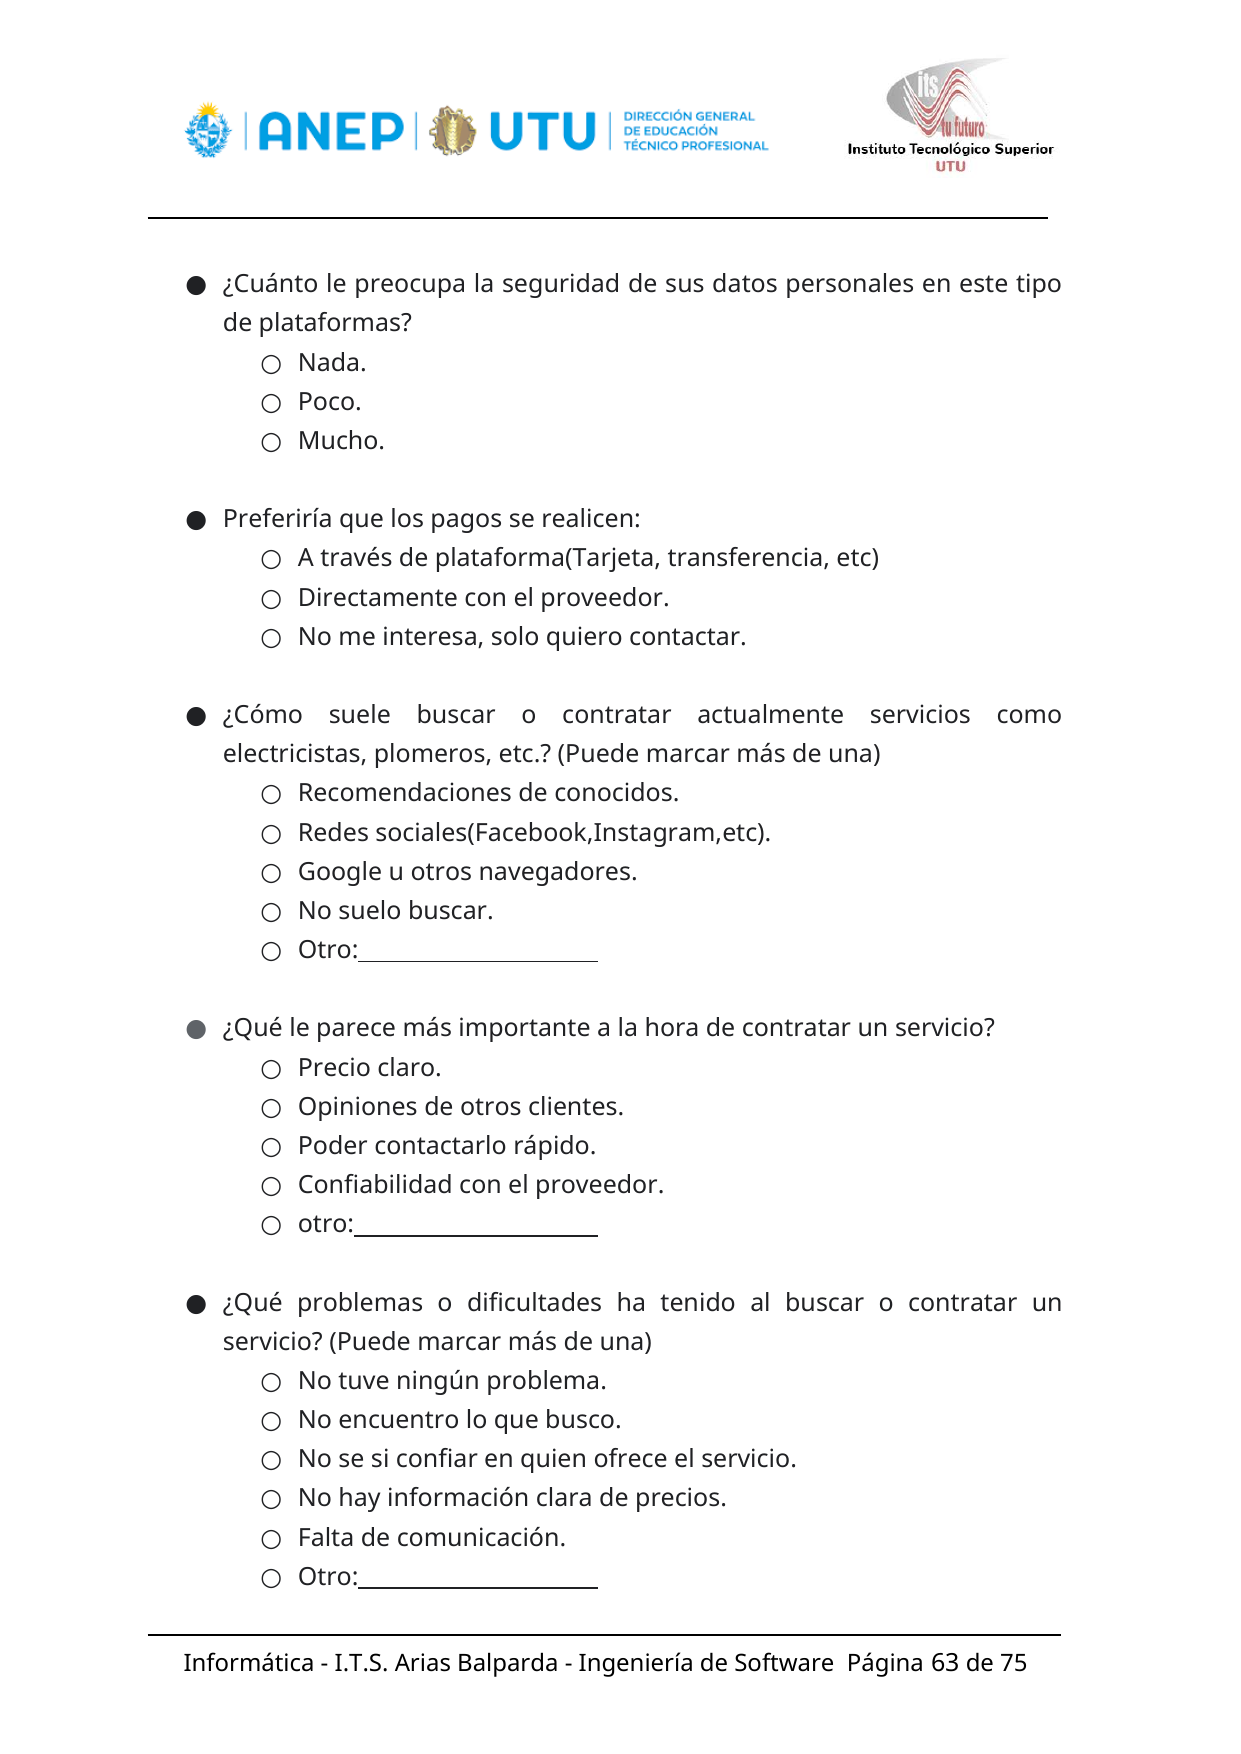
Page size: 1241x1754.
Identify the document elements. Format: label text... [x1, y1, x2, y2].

list ¿Qué le parece más importante a la hora de contratar un servicio? [185, 1010, 1063, 1044]
list No se si confiar en quien ofrece el servicio. [260, 1441, 1063, 1475]
list No me interesa, solo quiero contactar. [260, 618, 1063, 652]
list otro: [260, 1206, 1063, 1240]
list Poder contactarlo rápido. [260, 1127, 1063, 1162]
list ¿Qué problemas o dificultades ha tenido al buscar o contratar un servicio? (Puede marcar más de una) [185, 1284, 1063, 1357]
list Poco. [260, 383, 1063, 417]
list Confiabilidad con el proveedor. [260, 1167, 1063, 1201]
list Preferiría que los pagos se realicen: [185, 501, 1063, 535]
list Otro: [260, 932, 1063, 966]
list Precio claro. [260, 1049, 1063, 1083]
list ¿Cómo suele buscar o contratar actualmente servicios como electricistas, plomeros, etc.? (Puede marcar más de una) [185, 697, 1063, 770]
list Opiniones de otros clientes. [260, 1088, 1063, 1122]
list No tuve ningún problema. [260, 1362, 1063, 1397]
list Directamente con el proveedor. [260, 579, 1063, 613]
list Otro: [260, 1558, 1063, 1592]
list Mucho. [260, 422, 1063, 457]
list ¿Cuánto le preocupa la seguridad de sus datos personales en este tipo de plataformas? [185, 266, 1063, 339]
list No hay información clara de precios. [260, 1480, 1063, 1514]
list A través de plataforma(Tarjeta, transferencia, etc) [260, 540, 1063, 574]
list Google u otros navegadores. [260, 853, 1063, 887]
list No suelo buscar. [260, 892, 1063, 927]
list Redes sociales(Facebook,Instagram,etc). [260, 814, 1063, 848]
picture [837, 52, 1063, 178]
list Nada. [260, 344, 1063, 378]
list Falta de comunicación. [260, 1519, 1063, 1553]
picture [147, 81, 806, 179]
list No encuentro lo que busco. [260, 1402, 1063, 1436]
list Recomendaciones de conocidos. [260, 775, 1063, 809]
